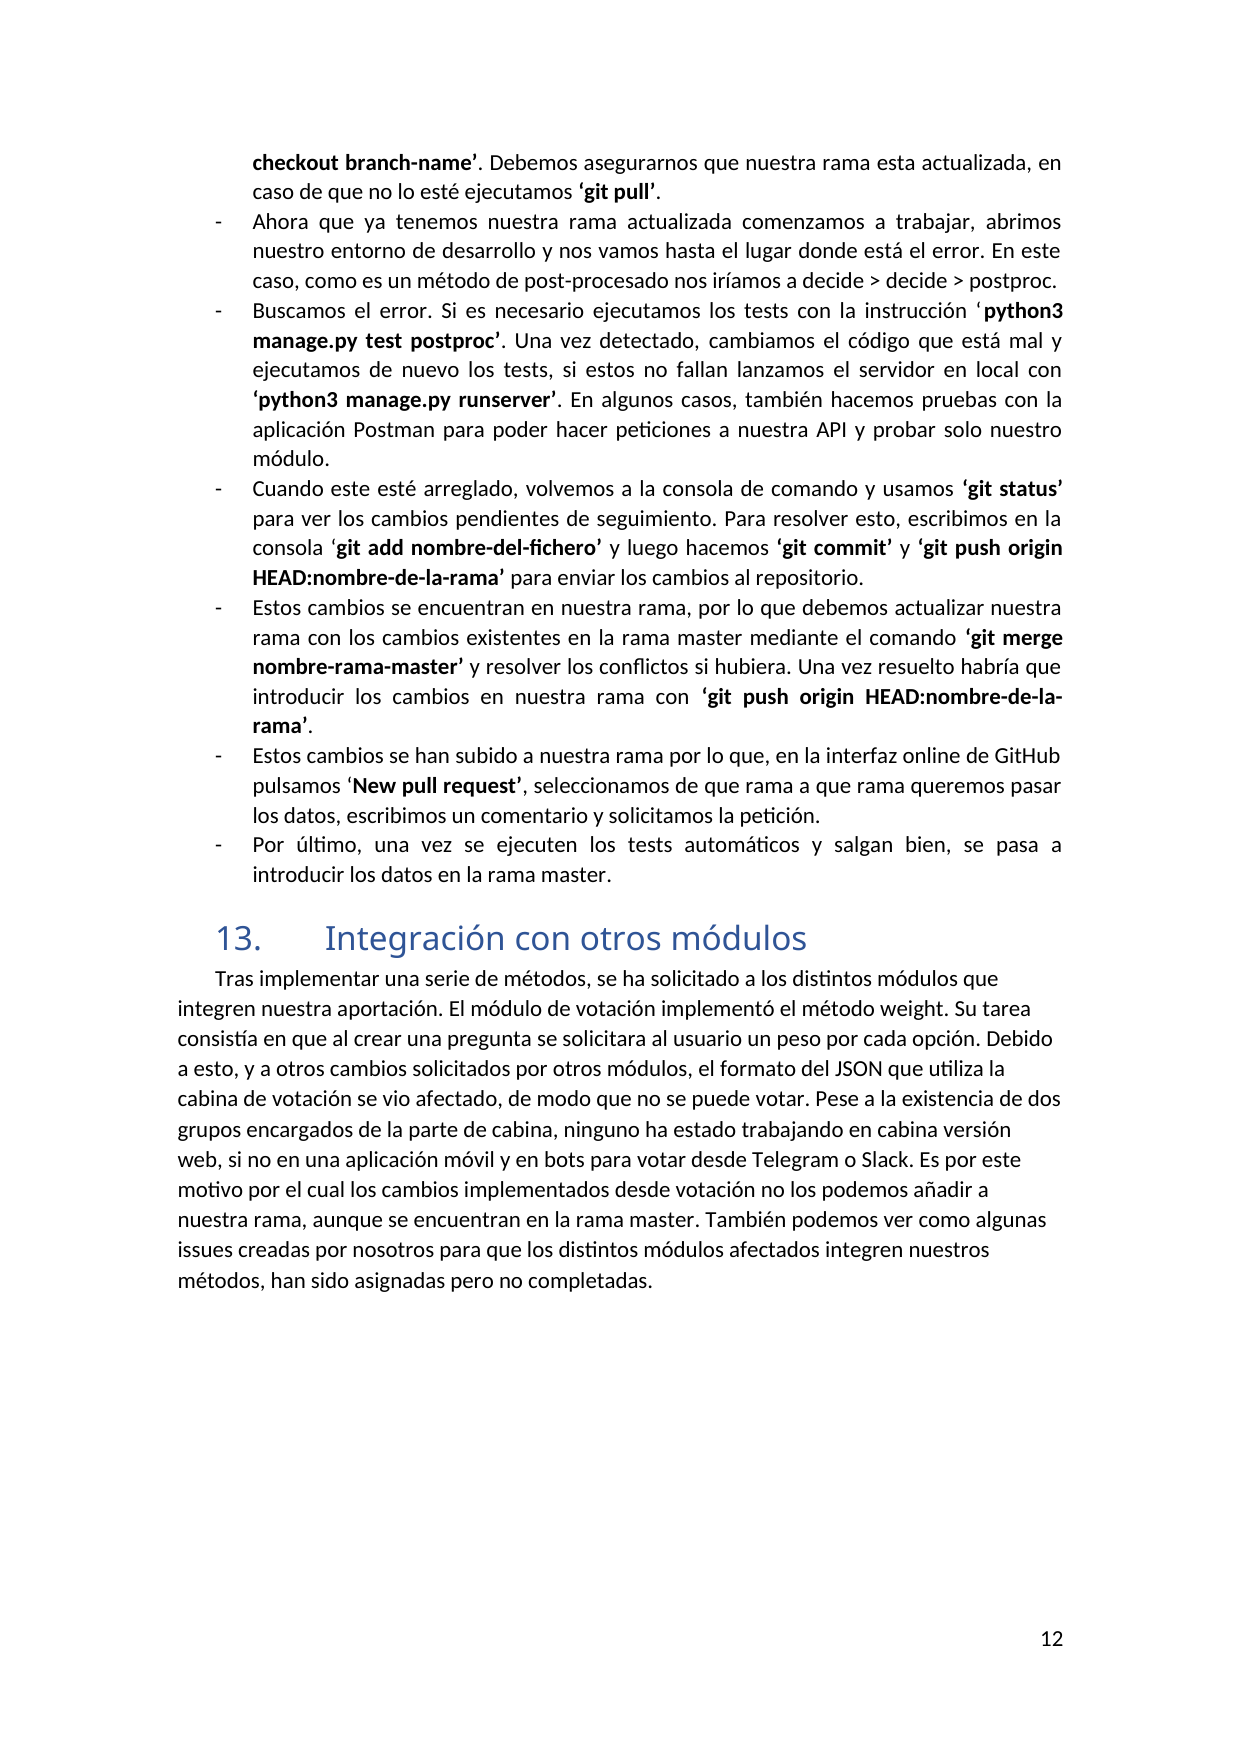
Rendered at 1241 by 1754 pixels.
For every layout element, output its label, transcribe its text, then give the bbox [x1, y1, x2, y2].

list Buscamos el error. Si es necesario ejecutamos los tests con la instrucción ‘python3 manage.py test postproc’. Una vez detectado, cambiamos el código que está mal y ejecutamos de nuevo los tests, si estos no fallan lanzamos el servidor en local con ‘python3 manage.py runserver’. En algunos casos, también hacemos pruebas con la aplicación Postman para poder hacer peticiones a nuestra API y probar solo nuestro módulo. [215, 296, 1063, 472]
list Cuando este esté arreglado, volvemos a la consola de comando y usamos ‘git status’ para ver los cambios pendientes de seguimiento. Para resolver esto, escribimos en la consola ‘git add nombre-del-fichero’ y luego hacemos ‘git commit’ y ‘git push origin HEAD:nombre-de-la-rama’ para enviar los cambios al repositorio. [215, 474, 1063, 591]
list Estos cambios se han subido a nuestra rama por lo que, en la interfaz online de GitHub pulsamos ‘New pull request’, seleccionamos de que rama a que rama queremos pasar los datos, escribimos un comentario y solicitamos la petición. [215, 741, 1063, 829]
list Por último, una vez se ejecuten los tests automáticos y salgan bien, se pasa a introducir los datos en la rama master. [215, 830, 1063, 888]
list Estos cambios se encuentran en nuestra rama, por lo que debemos actualizar nuestra rama con los cambios existentes en la rama master mediante el comando ‘git merge nombre-rama-master’ y resolver los conflictos si hubiera. Una vez resuelto habría que introducir los cambios en nuestra rama con ‘git push origin HEAD:nombre-de-la-rama’. [215, 593, 1063, 740]
list Ahora que ya tenemos nuestra rama actualizada comenzamos a trabajar, abrimos nuestro entorno de desarrollo y nos vamos hasta el lugar donde está el error. En este caso, como es un método de post-procesado nos iríamos a decide > decide > postproc. [215, 207, 1063, 294]
text Tras implementar una serie de métodos, se ha solicitado a los distintos módulos que integren nuestra aportación. El módulo de votación implementó el método weight. Su tarea consistía en que al crear una pregunta se solicitara al usuario un peso por cada opción. Debido a esto, y a otros cambios solicitados por otros módulos, el formato del JSON que utiliza la cabina de votación se vio afectado, de modo que no se puede votar. Pese a la existencia de dos grupos encargados de la parte de cabina, ninguno ha estado trabajando en cabina versión web, si no en una aplicación móvil y en bots para votar desde Telegram o Slack. Es por este motivo por el cual los cambios implementados desde votación no los podemos añadir a nuestra rama, aunque se encuentran en la rama master. También podemos ver como algunas issues creadas por nosotros para que los distintos módulos afectados integren nuestros métodos, han sido asignadas pero no completadas. [177, 964, 1063, 1294]
subtitle Integración con otros módulos [215, 915, 1063, 960]
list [215, 148, 1063, 205]
